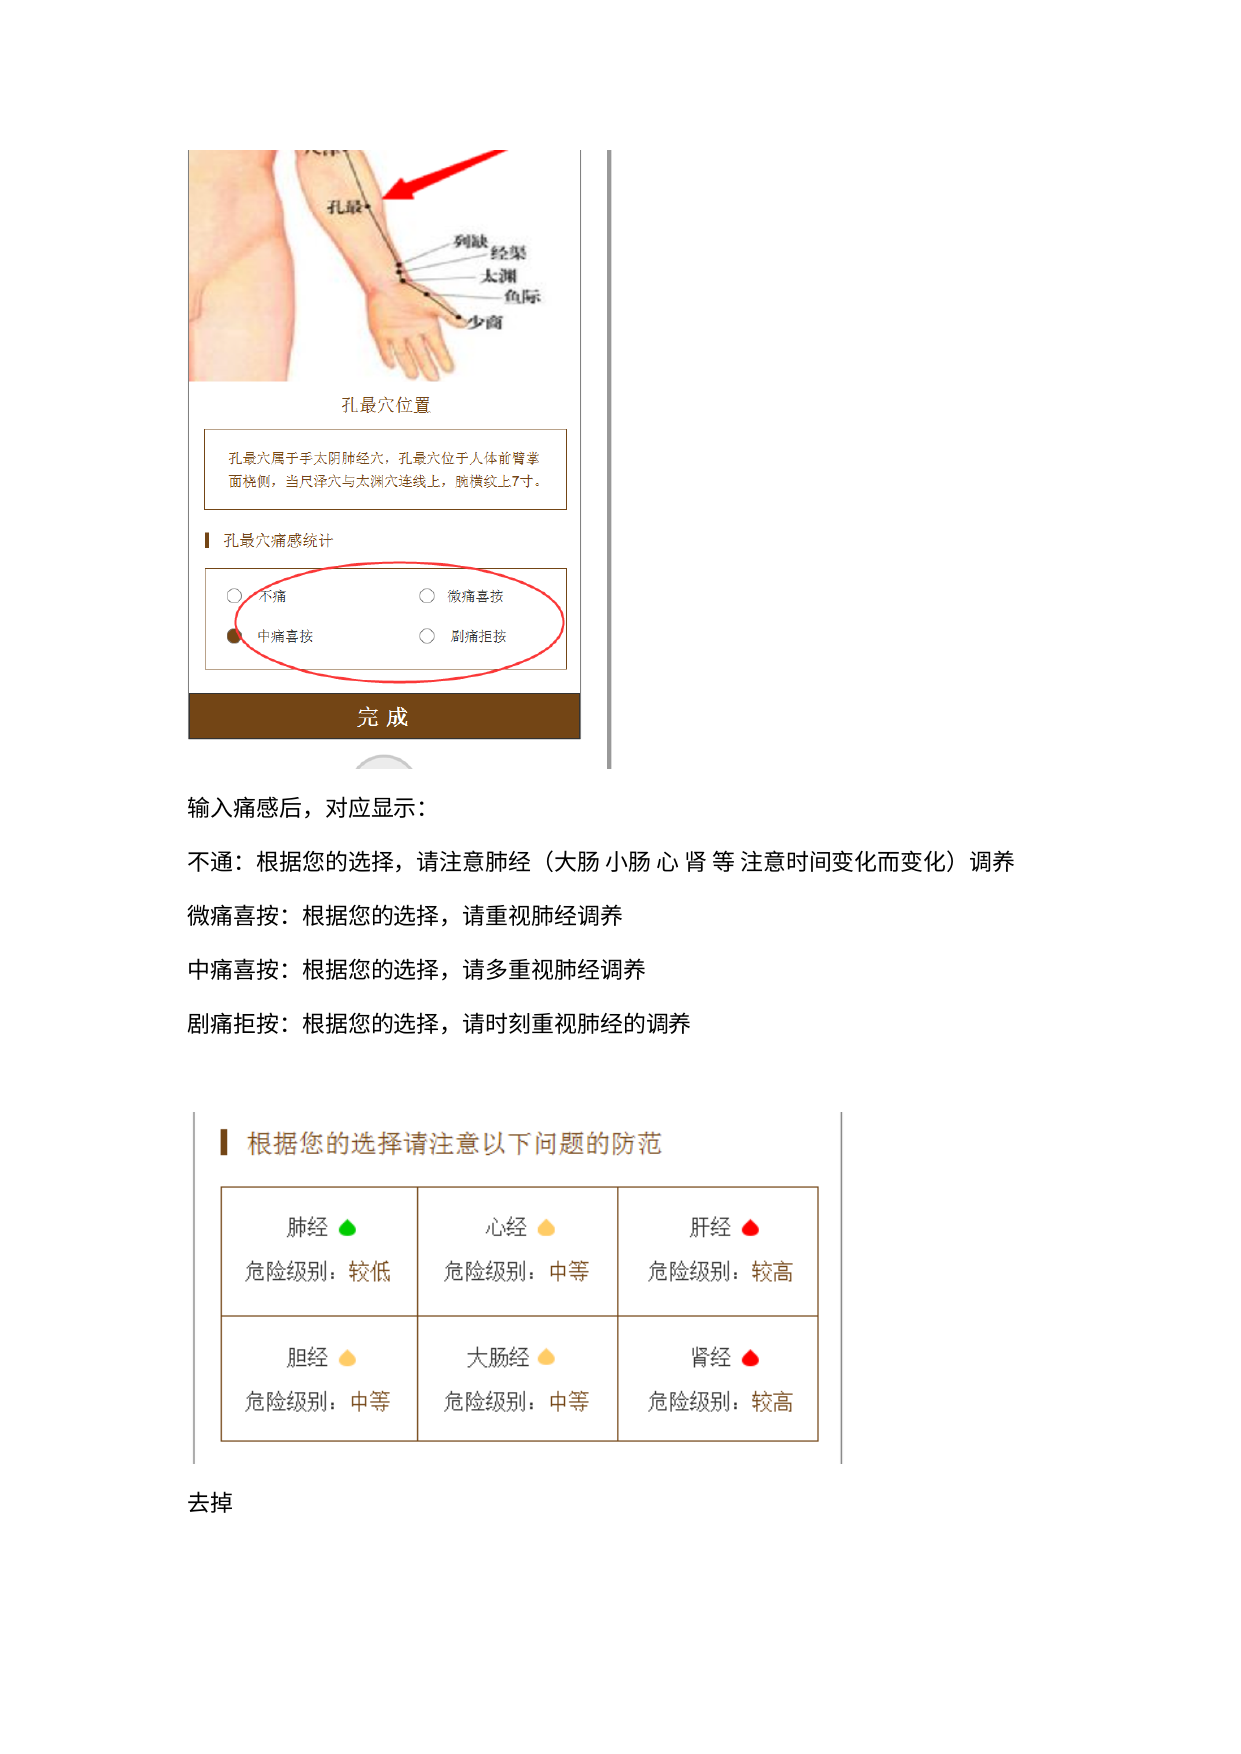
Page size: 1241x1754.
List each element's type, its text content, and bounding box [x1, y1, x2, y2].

text 不通：根据您的选择，请注意肺经（大肠 小肠 心 肾 等 注意时间变化而变化）调养 [187, 844, 1053, 877]
text 去掉 [187, 1484, 1053, 1518]
text 剧痛拒按：根据您的选择，请时刻重视肺经的调养 [187, 1006, 1053, 1039]
text 微痛喜按：根据您的选择，请重视肺经调养 [187, 898, 1053, 931]
text 中痛喜按：根据您的选择，请多重视肺经调养 [187, 952, 1053, 985]
picture [187, 150, 612, 769]
text 输入痛感后，对应显示： [187, 789, 1053, 823]
picture [187, 1112, 849, 1464]
